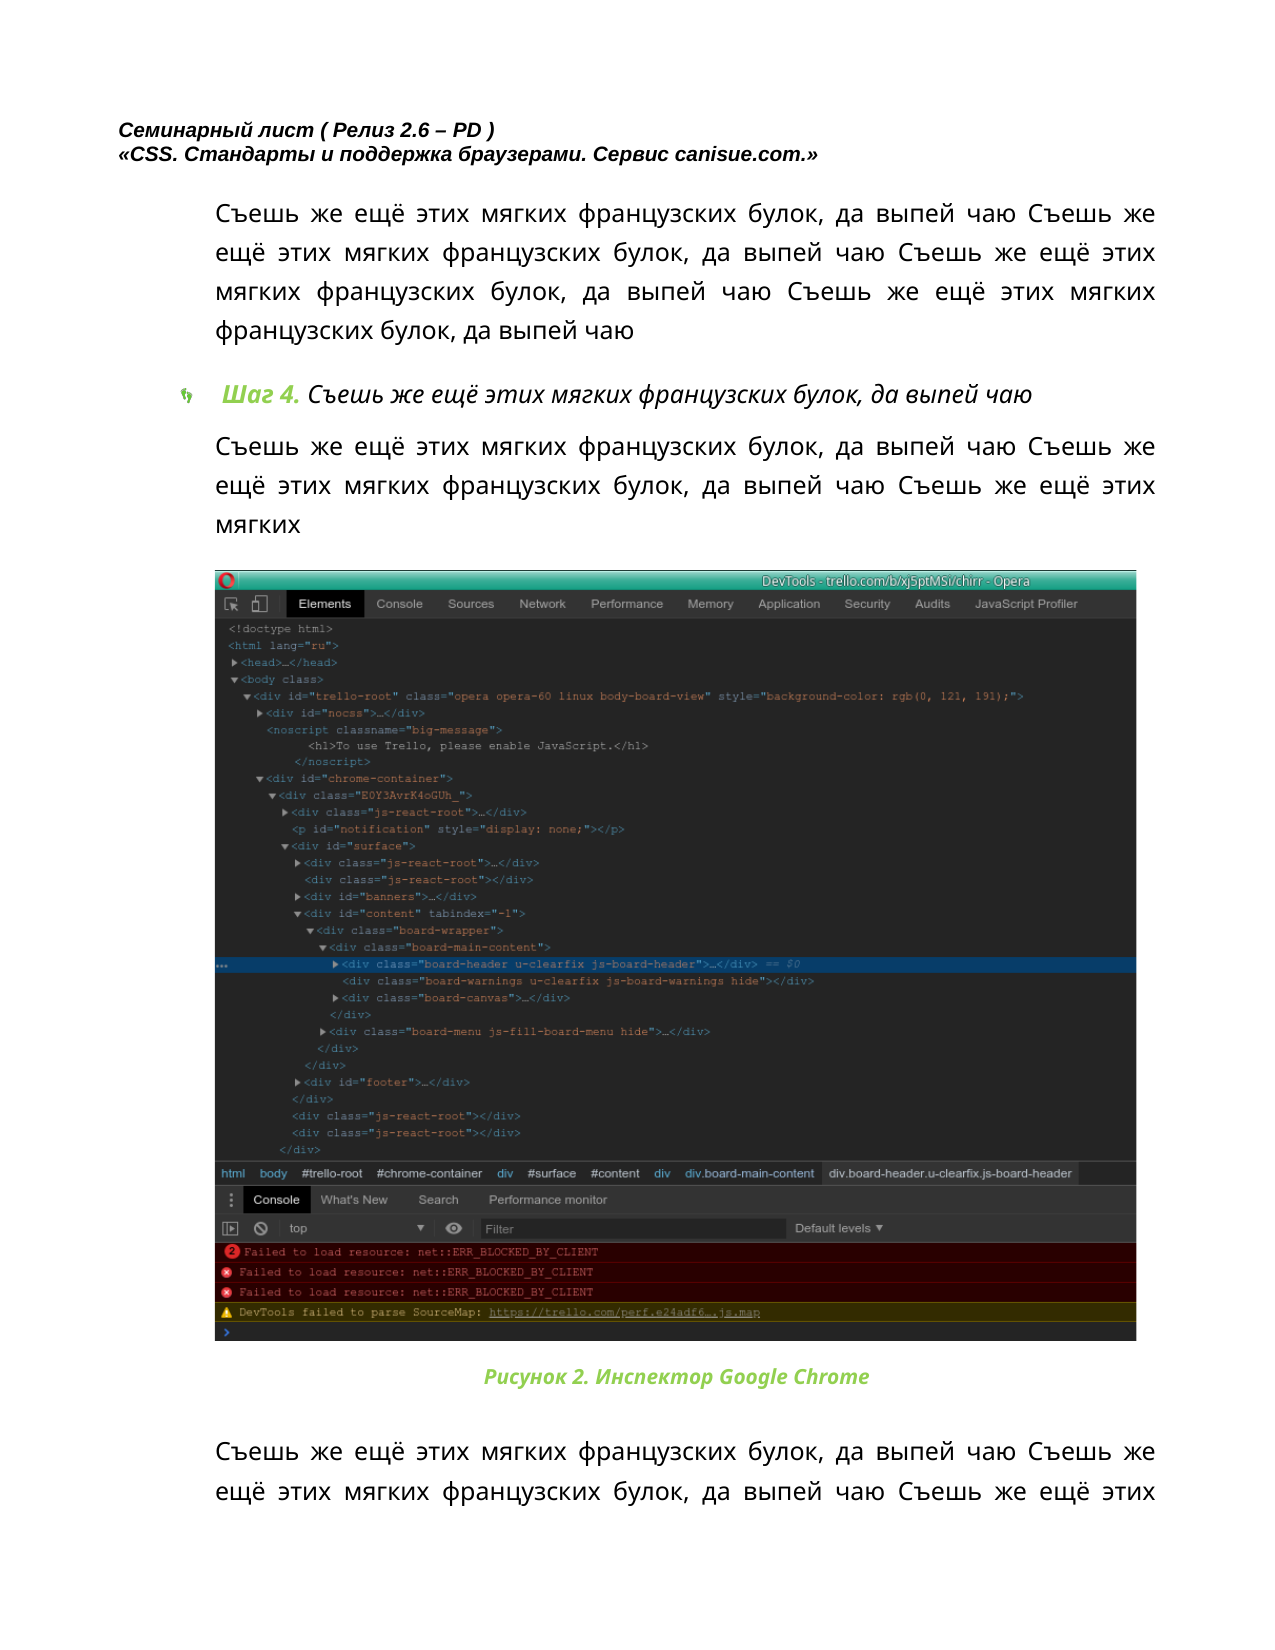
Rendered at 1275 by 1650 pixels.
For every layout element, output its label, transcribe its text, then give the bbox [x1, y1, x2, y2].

list Шаг 4. Съешь же ещё этих мягких французских булок, да выпей чаю [177, 377, 1157, 411]
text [215, 1434, 1157, 1507]
picture [178, 387, 195, 404]
text Съешь же ещё этих мягких французских булок, да выпей чаю Съешь же ещё этих мягких французских булок, да выпей чаю Съешь же ещё этих мягких [215, 428, 1157, 541]
picture [214, 570, 1137, 1341]
